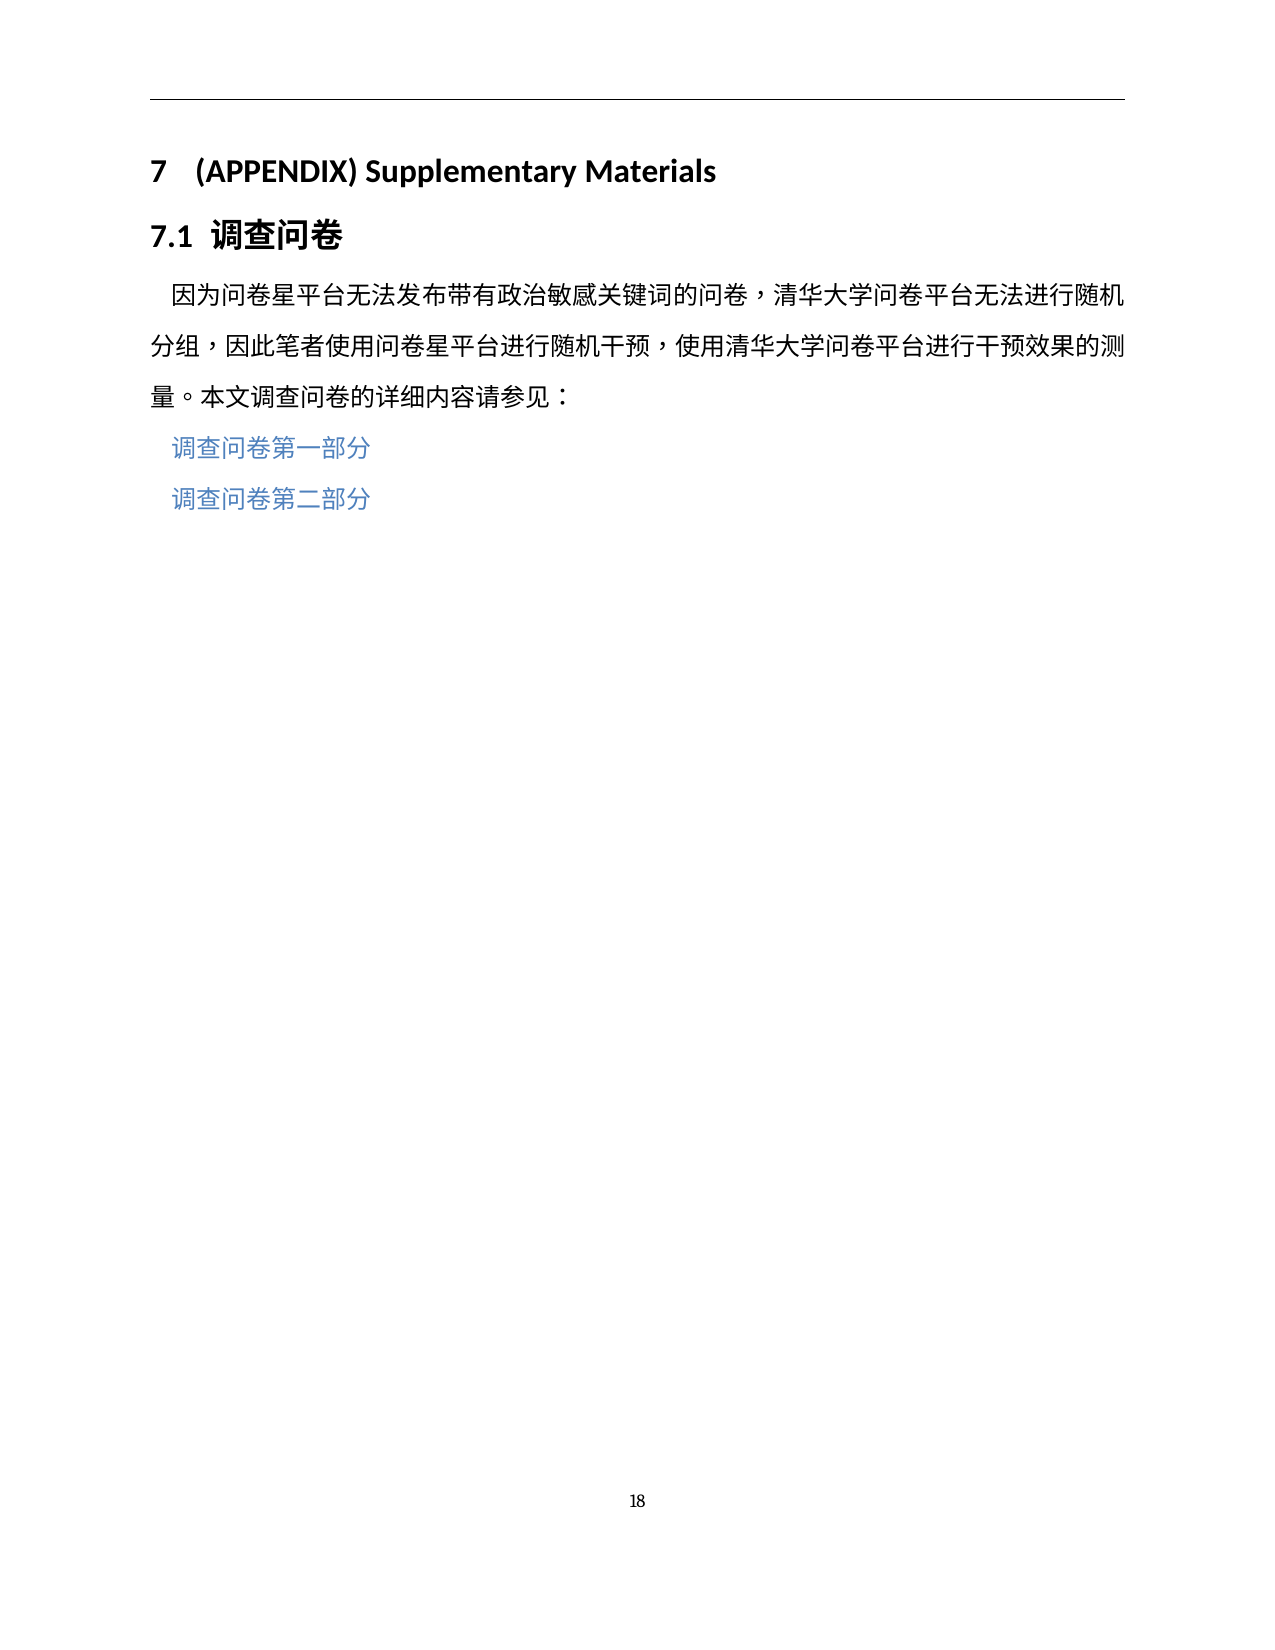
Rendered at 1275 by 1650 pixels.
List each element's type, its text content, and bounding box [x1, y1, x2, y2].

text 因为问卷星平台无法发布带有政治敏感关键词的问卷，清华大学问卷平台无法进行随机分组，因此笔者使用问卷星平台进行随机干预，使用清华大学问卷平台进行干预效果的测量。本文调查问卷的详细内容请参见： [150, 278, 1125, 414]
subtitle (APPENDIX) Supplementary Materials [150, 150, 1125, 191]
text 调查问卷第二部分 [150, 482, 1125, 516]
subtitle 调查问卷 [150, 212, 1125, 257]
text 调查问卷第一部分 [150, 431, 1125, 465]
